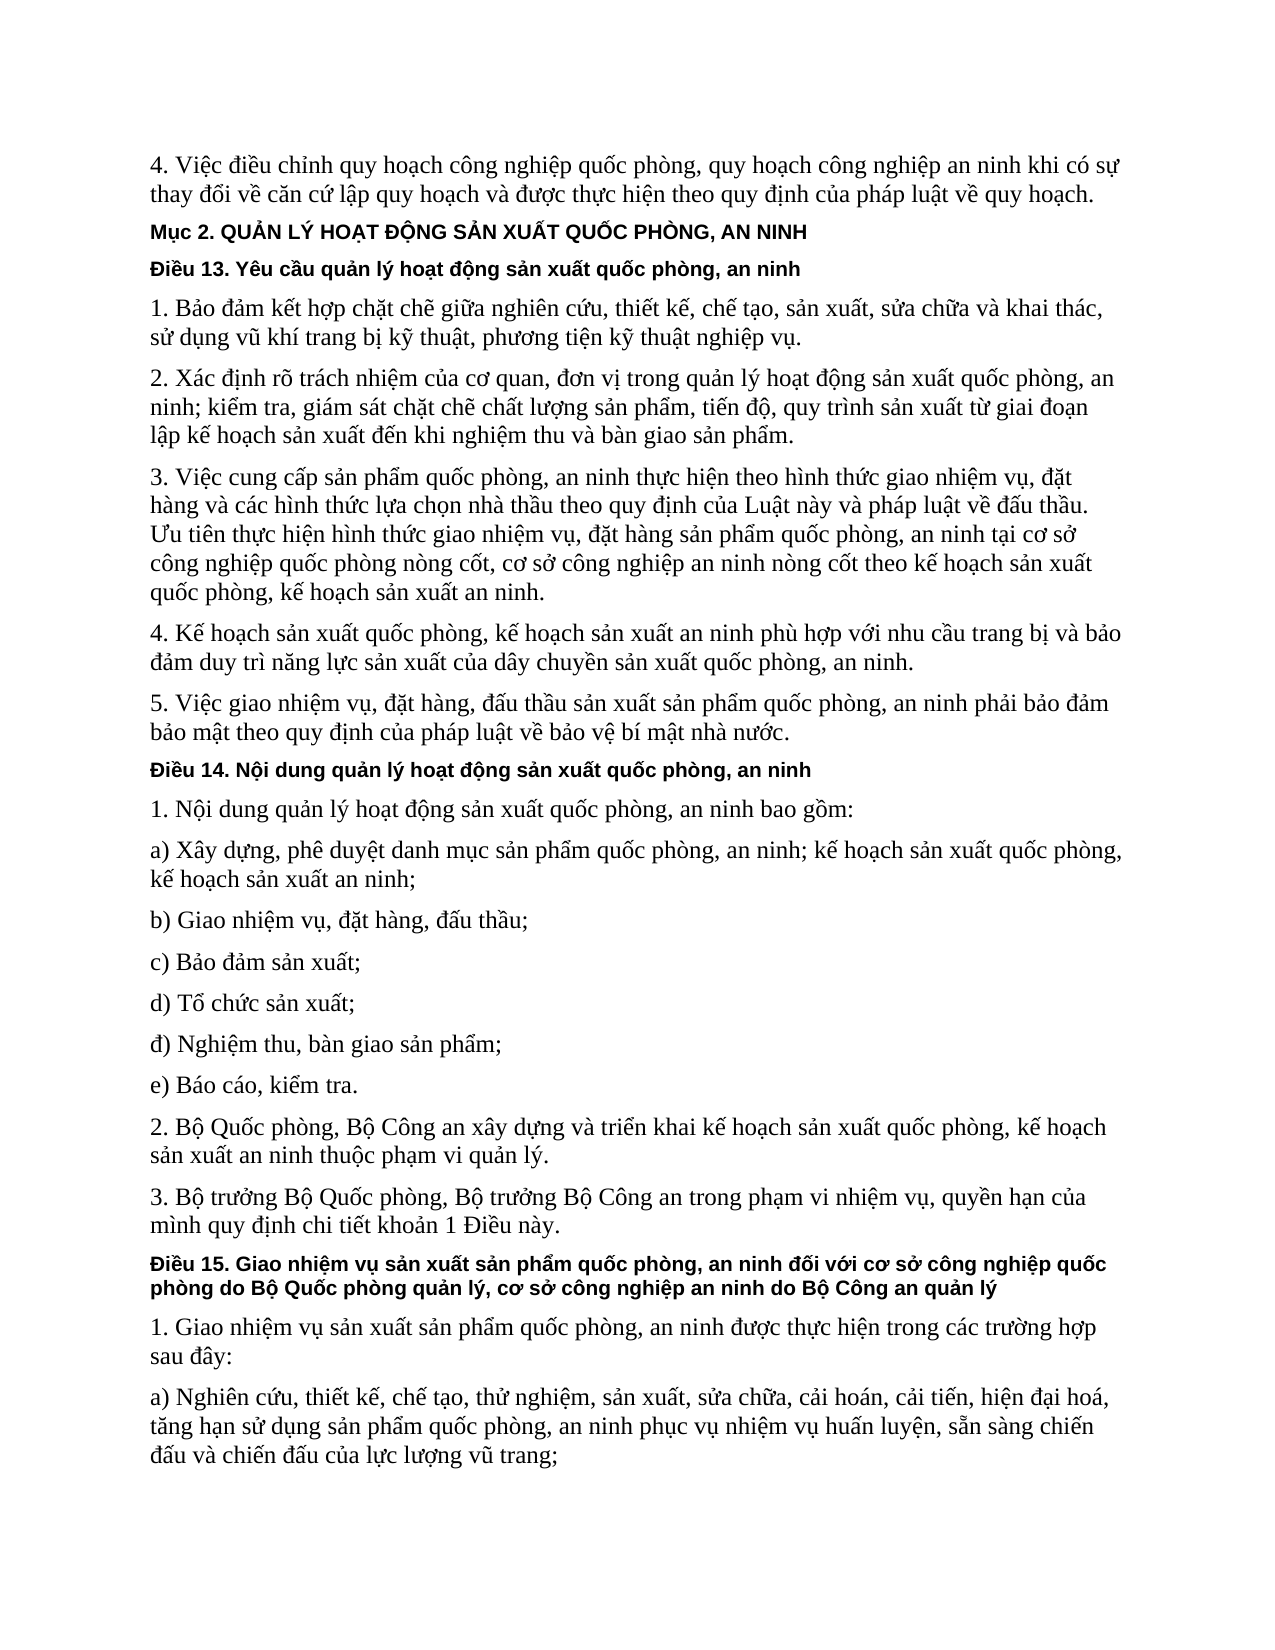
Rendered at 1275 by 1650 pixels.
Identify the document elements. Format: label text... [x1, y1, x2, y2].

text 1. Giao nhiệm vụ sản xuất sản phẩm quốc phòng, an ninh được thực hiện trong các trường hợp sau đây: [150, 1312, 1125, 1370]
text c) Bảo đảm sản xuất; [150, 947, 1125, 976]
text 3. Bộ trưởng Bộ Quốc phòng, Bộ trưởng Bộ Công an trong phạm vi nhiệm vụ, quyền hạn của mình quy định chi tiết khoản 1 Điều này. [150, 1182, 1125, 1239]
text d) Tổ chức sản xuất; [150, 988, 1125, 1017]
text 4. Kế hoạch sản xuất quốc phòng, kế hoạch sản xuất an ninh phù hợp với nhu cầu trang bị và bảo đảm duy trì năng lực sản xuất của dây chuyền sản xuất quốc phòng, an ninh. [150, 618, 1125, 675]
text a) Xây dựng, phê duyệt danh mục sản phẩm quốc phòng, an ninh; kế hoạch sản xuất quốc phòng, kế hoạch sản xuất an ninh; [150, 836, 1125, 893]
text a) Nghiên cứu, thiết kế, chế tạo, thử nghiệm, sản xuất, sửa chữa, cải hoán, cải tiến, hiện đại hoá, tăng hạn sử dụng sản phẩm quốc phòng, an ninh phục vụ nhiệm vụ huấn luyện, sẵn sàng chiến đấu và chiến đấu của lực lượng vũ trang; [150, 1382, 1125, 1468]
text 1. Bảo đảm kết hợp chặt chẽ giữa nghiên cứu, thiết kế, chế tạo, sản xuất, sửa chữa và khai thác, sử dụng vũ khí trang bị kỹ thuật, phương tiện kỹ thuật nghiệp vụ. [150, 293, 1125, 350]
text 2. Bộ Quốc phòng, Bộ Công an xây dựng và triển khai kế hoạch sản xuất quốc phòng, kế hoạch sản xuất an ninh thuộc phạm vi quản lý. [150, 1112, 1125, 1169]
text 5. Việc giao nhiệm vụ, đặt hàng, đấu thầu sản xuất sản phẩm quốc phòng, an ninh phải bảo đảm bảo mật theo quy định của pháp luật về bảo vệ bí mật nhà nước. [150, 688, 1125, 745]
subtitle Điều 15. Giao nhiệm vụ sản xuất sản phẩm quốc phòng, an ninh đối với cơ sở công nghiệp quốc phòng do Bộ Quốc phòng quản lý, cơ sở công nghiệp an ninh do Bộ Công an quản lý [150, 1252, 1125, 1300]
subtitle Điều 13. Yêu cầu quản lý hoạt động sản xuất quốc phòng, an ninh [150, 256, 1125, 280]
text e) Báo cáo, kiểm tra. [150, 1071, 1125, 1099]
text 3. Việc cung cấp sản phẩm quốc phòng, an ninh thực hiện theo hình thức giao nhiệm vụ, đặt hàng và các hình thức lựa chọn nhà thầu theo quy định của Luật này và pháp luật về đấu thầu. Ưu tiên thực hiện hình thức giao nhiệm vụ, đặt hàng sản phẩm quốc phòng, an ninh tại cơ sở công nghiệp quốc phòng nòng cốt, cơ sở công nghiệp an ninh nòng cốt theo kế hoạch sản xuất quốc phòng, kế hoạch sản xuất an ninh. [150, 462, 1125, 605]
text b) Giao nhiệm vụ, đặt hàng, đấu thầu; [150, 906, 1125, 934]
text đ) Nghiệm thu, bàn giao sản phẩm; [150, 1029, 1125, 1058]
subtitle Mục 2. QUẢN LÝ HOẠT ĐỘNG SẢN XUẤT QUỐC PHÒNG, AN NINH [150, 220, 1125, 244]
subtitle Điều 14. Nội dung quản lý hoạt động sản xuất quốc phòng, an ninh [150, 758, 1125, 782]
text 1. Nội dung quản lý hoạt động sản xuất quốc phòng, an ninh bao gồm: [150, 794, 1125, 823]
text 4. Việc điều chỉnh quy hoạch công nghiệp quốc phòng, quy hoạch công nghiệp an ninh khi có sự thay đổi về căn cứ lập quy hoạch và được thực hiện theo quy định của pháp luật về quy hoạch. [150, 150, 1125, 207]
text 2. Xác định rõ trách nhiệm của cơ quan, đơn vị trong quản lý hoạt động sản xuất quốc phòng, an ninh; kiểm tra, giám sát chặt chẽ chất lượng sản phẩm, tiến độ, quy trình sản xuất từ giai đoạn lập kế hoạch sản xuất đến khi nghiệm thu và bàn giao sản phẩm. [150, 363, 1125, 449]
